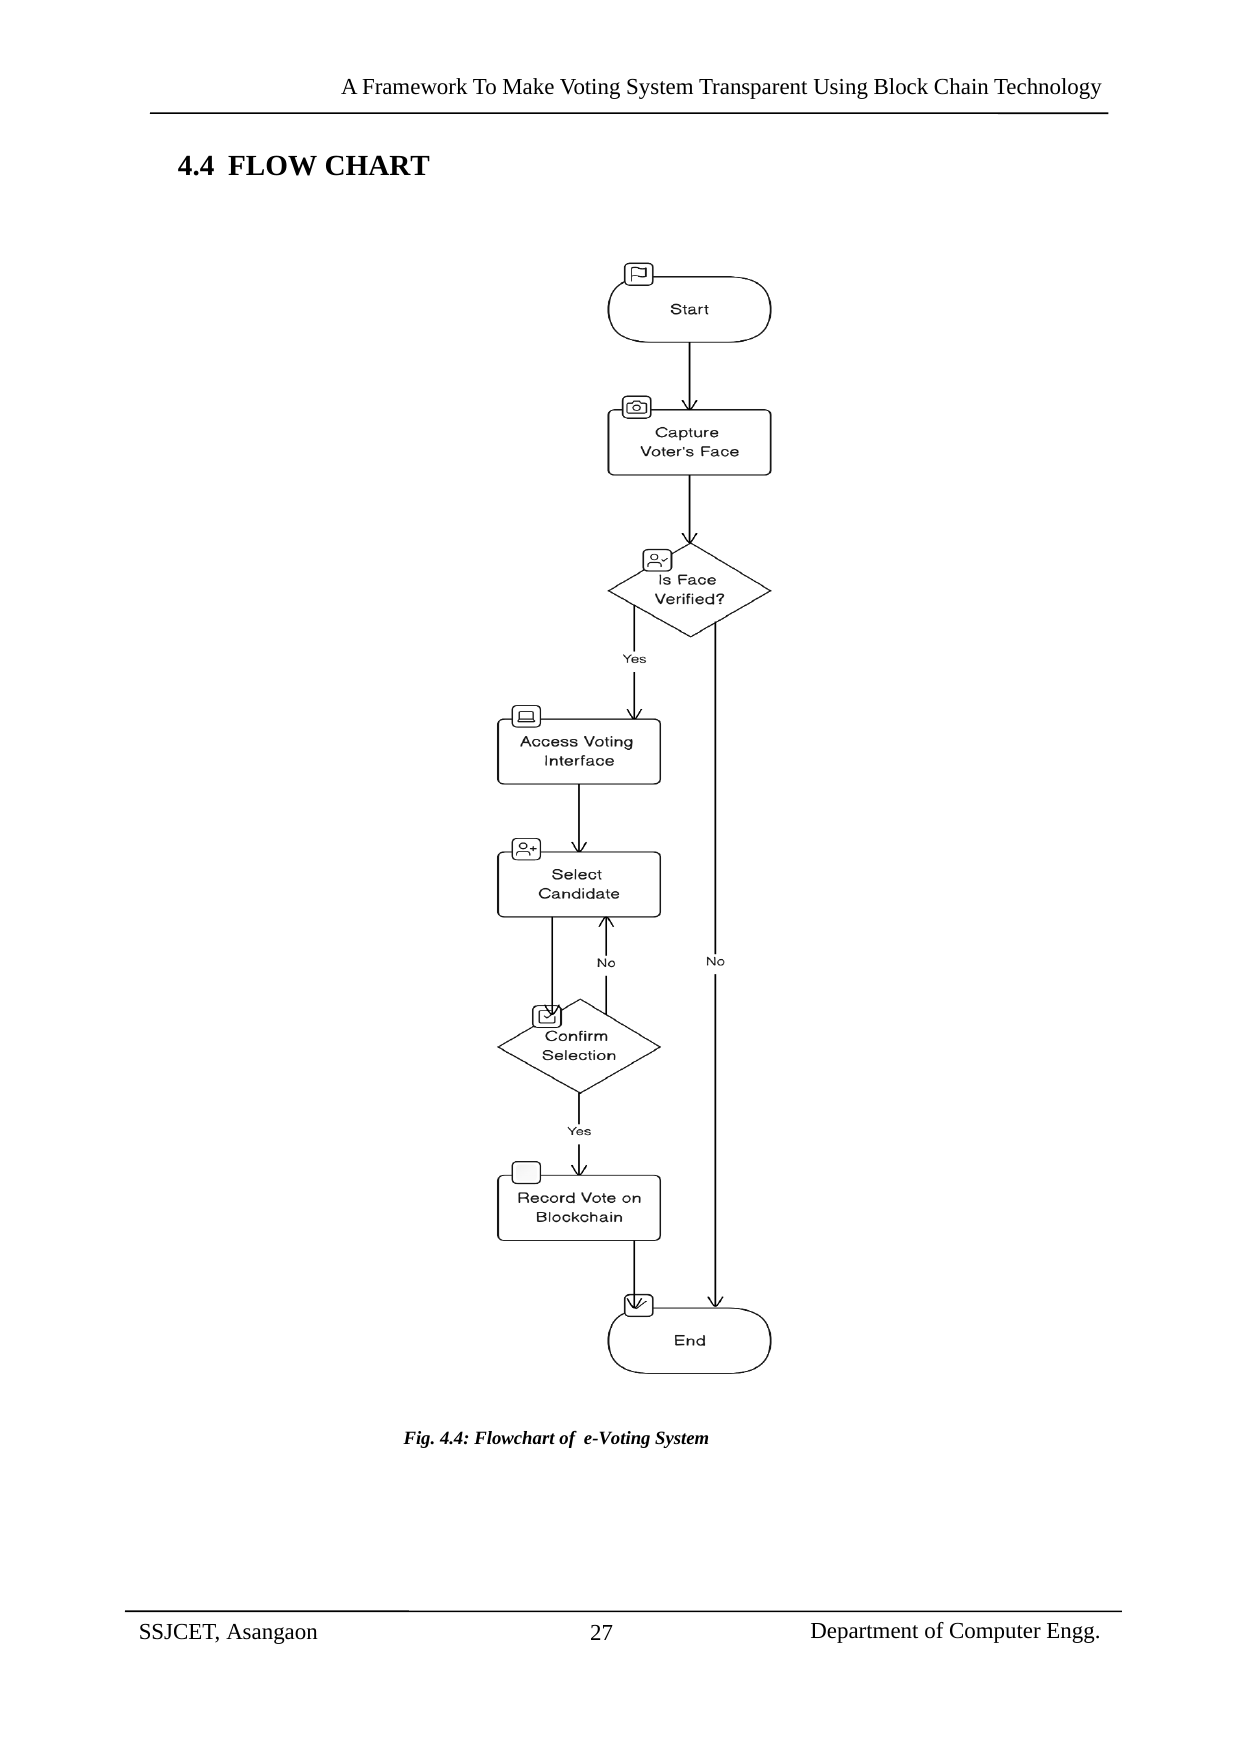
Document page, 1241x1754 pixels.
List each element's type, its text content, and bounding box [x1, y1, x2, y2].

text Fig. 4.4: Flowchart of e-Voting System [403, 1427, 1134, 1449]
list FLOW CHART [178, 148, 1134, 182]
picture [486, 254, 782, 1382]
